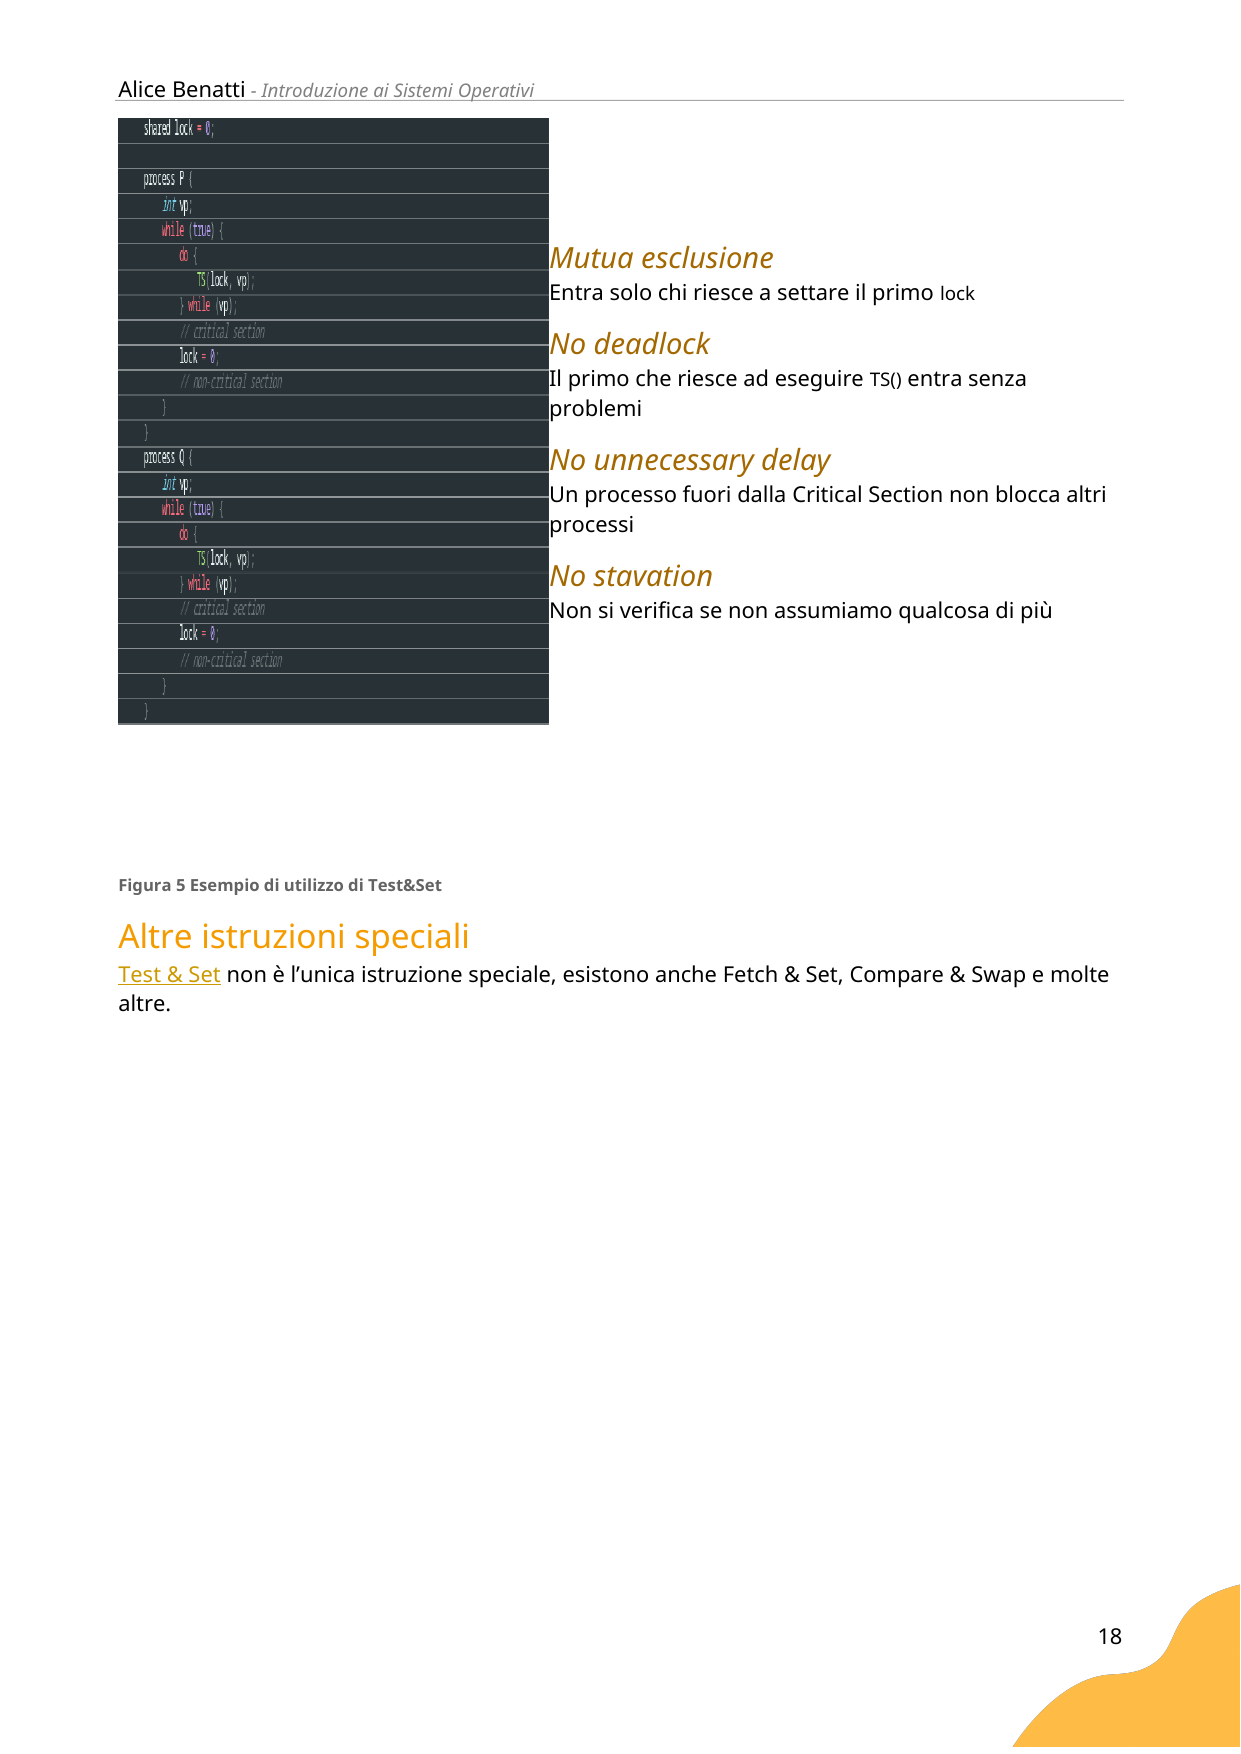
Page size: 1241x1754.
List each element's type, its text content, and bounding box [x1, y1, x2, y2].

text Test & Set non è l’unica istruzione speciale, esistono anche Fetch & Set, Compare & Swap e molte altre. [118, 958, 1122, 1018]
picture [980, 1487, 1240, 1747]
text Il primo che riesce ad eseguire TS() entra senza problemi [549, 363, 1122, 423]
text Un processo fuori dalla Critical Section non blocca altri processi [549, 479, 1122, 539]
subtitle No unnecessary delay [549, 439, 1122, 479]
subtitle No deadlock [549, 323, 1122, 363]
subtitle No stavation [549, 555, 1122, 595]
text Non si verifica se non assumiamo qualcosa di più [549, 595, 1122, 625]
subtitle Altre istruzioni speciali [118, 913, 1122, 958]
text Entra solo chi riesce a settare il primo lock [549, 277, 1122, 307]
subtitle Mutua esclusione [549, 118, 1122, 277]
